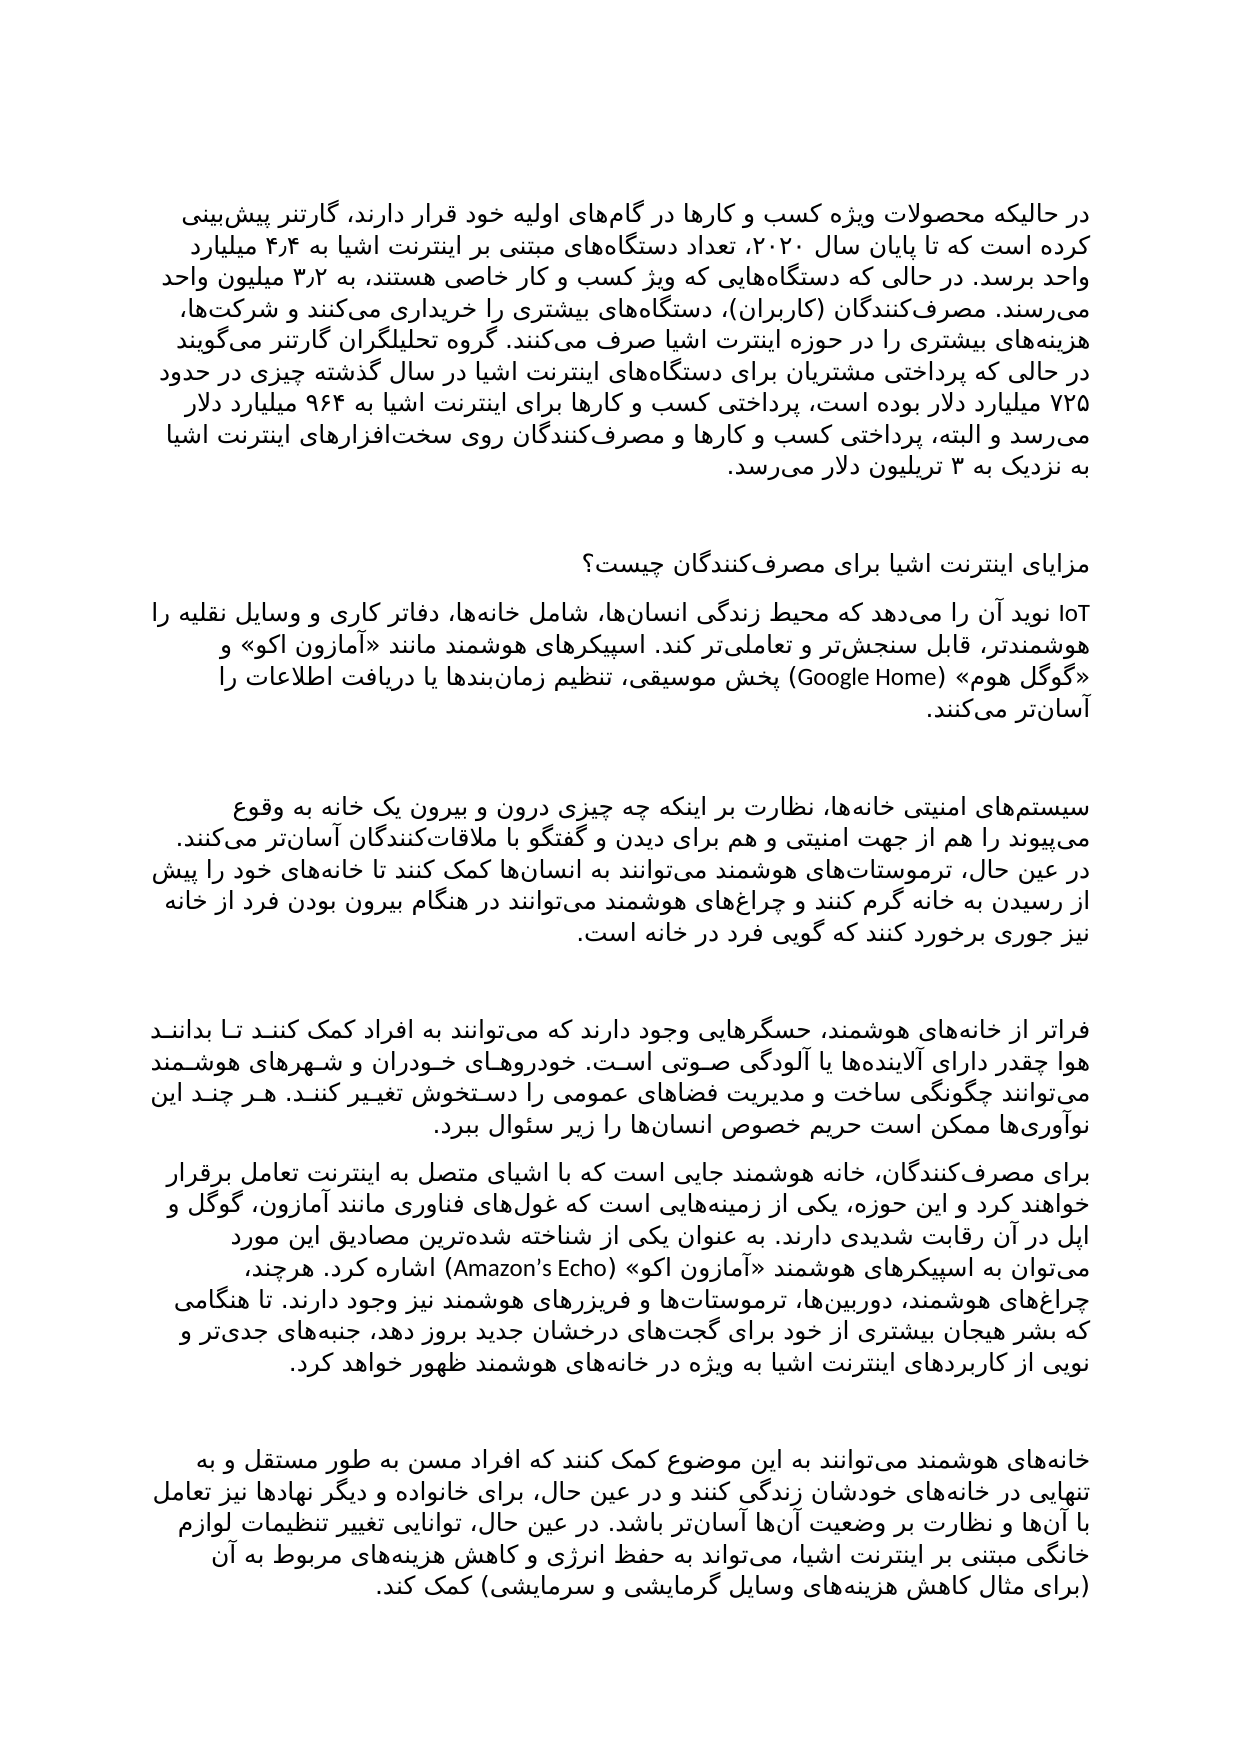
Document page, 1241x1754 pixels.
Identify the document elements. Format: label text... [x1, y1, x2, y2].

text IoT نوید آن را می‌دهد که محیط زندگی انسان‌ها، شامل خانه‌ها، دفاتر کاری و وسایل نقلیه را هوشمندتر، قابل سنجش‌تر و تعاملی‌تر کند. اسپیکرهای هوشمند مانند «آمازون اکو» و «گوگل هوم» (Google Home) پخش موسیقی، تنظیم زمان‌بندها یا دریافت اطلاعات را آسان‌تر می‌کنند. [150, 597, 1090, 723]
text خانه‌های هوشمند می‌توانند به این موضوع کمک کنند که افراد مسن به طور مستقل و به تنهایی در خانه‌های خودشان زندگی کنند و در عین حال، برای خانواده و دیگر نهادها نیز تعامل با آن‌ها و نظارت بر وضعیت آن‌ها آسان‌تر باشد. در عین حال، توانایی تغییر تنظیمات لوازم خانگی مبتنی بر اینترنت اشیا، می‌تواند به حفظ انرژی و کاهش هزینه‌های مربوط به آن (برای مثال کاهش هزینه‌های وسایل گرمایشی و سرمایشی) کمک کند. [150, 1446, 1090, 1601]
text سیستم‌های امنیتی خانه‌ها، نظارت بر اینکه چه چیزی درون و بیرون یک خانه به وقوع می‌پیوند را هم از جهت امنیتی و هم برای دیدن و گفتگو با ملاقات‌کنندگان آسان‌تر می‌کنند. در عین حال، ترموستات‌های هوشمند می‌توانند به انسان‌ها کمک کنند تا خانه‌های خود را پیش از رسیدن به خانه گرم کنند و چراغ‌های هوشمند می‌توانند در هنگام بیرون بودن فرد از خانه نیز جوری برخورد کنند که گویی فرد در خانه است. [150, 792, 1090, 947]
text مزایای اینترنت اشیا برای مصرف‌کنندگان چیست؟ [150, 549, 1090, 578]
text برای مصرف‌کنندگان، خانه هوشمند جایی است که با اشیای متصل به اینترنت تعامل برقرار خواهند کرد و این حوزه، یکی از زمینه‌هایی است که غول‌های فناوری مانند آمازون، گوگل و اپل در آن رقابت شدیدی دارند. به عنوان یکی از شناخته شده‌ترین مصادیق این مورد می‌توان به اسپیکرهای هوشمند «آمازون اکو» (Amazon’s Echo) اشاره کرد. هرچند، چراغ‌های هوشمند، دوربین‌ها، ترموستات‌ها و فریزرهای هوشمند نیز وجود دارند. تا هنگامی که بشر هیجان بیشتری از خود برای گجت‌های درخشان جدید بروز دهد، جنبه‌های جدی‌تر و نویی از کاربردهای اینترنت اشیا به ویژه در خانه‌های هوشمند ظهور خواهد کرد. [150, 1158, 1090, 1377]
text در حالیکه محصولات ویژه کسب و کارها در گام‌های اولیه خود قرار دارند، گارتنر پیش‌بینی کرده است که تا پایان سال ۲۰۲۰، تعداد دستگاه‌های مبتنی بر اینترنت اشیا به ۴٫۴ میلیارد واحد برسد. در حالی که دستگاه‌هایی که ویژ کسب و کار خاصی هستند، به ۳٫۲ میلیون واحد می‌رسند. مصرف‌کنندگان (کاربران)، دستگاه‌های بیشتری را خریداری می‌کنند و شرکت‌ها، هزینه‌های بیشتری را در حوزه اینترت اشیا صرف می‌کنند. گروه تحلیلگران گارتنر می‌گویند در حالی که پرداختی مشتریان برای دستگاه‌های اینترنت اشیا در سال گذشته چیزی در حدود ۷۲۵ میلیارد دلار بوده است، پرداختی کسب و کارها برای اینترنت اشیا به ۹۶۴ میلیارد دلار می‌رسد و البته، پرداختی کسب و کارها و مصرف‌کنندگان روی سخت‌افزارهای اینترنت اشیا به نزدیک به ۳ تریلیون دلار می‌رسد. [150, 199, 1090, 480]
text فراتر از خانه‌های هوشمند، حسگرهایی وجود دارند که می‌توانند به افراد کمک کنند تا بدانند هوا چقدر دارای آلاینده‌ها یا آلودگی صوتی است. خودروهای خودران و شهرهای هوشمند می‌توانند چگونگی ساخت و مدیریت فضاهای عمومی را دستخوش تغییر کنند. هر چند این نوآوری‌ها ممکن است حریم خصوص انسان‌ها را زیر سئوال ببرد. [150, 1015, 1090, 1139]
